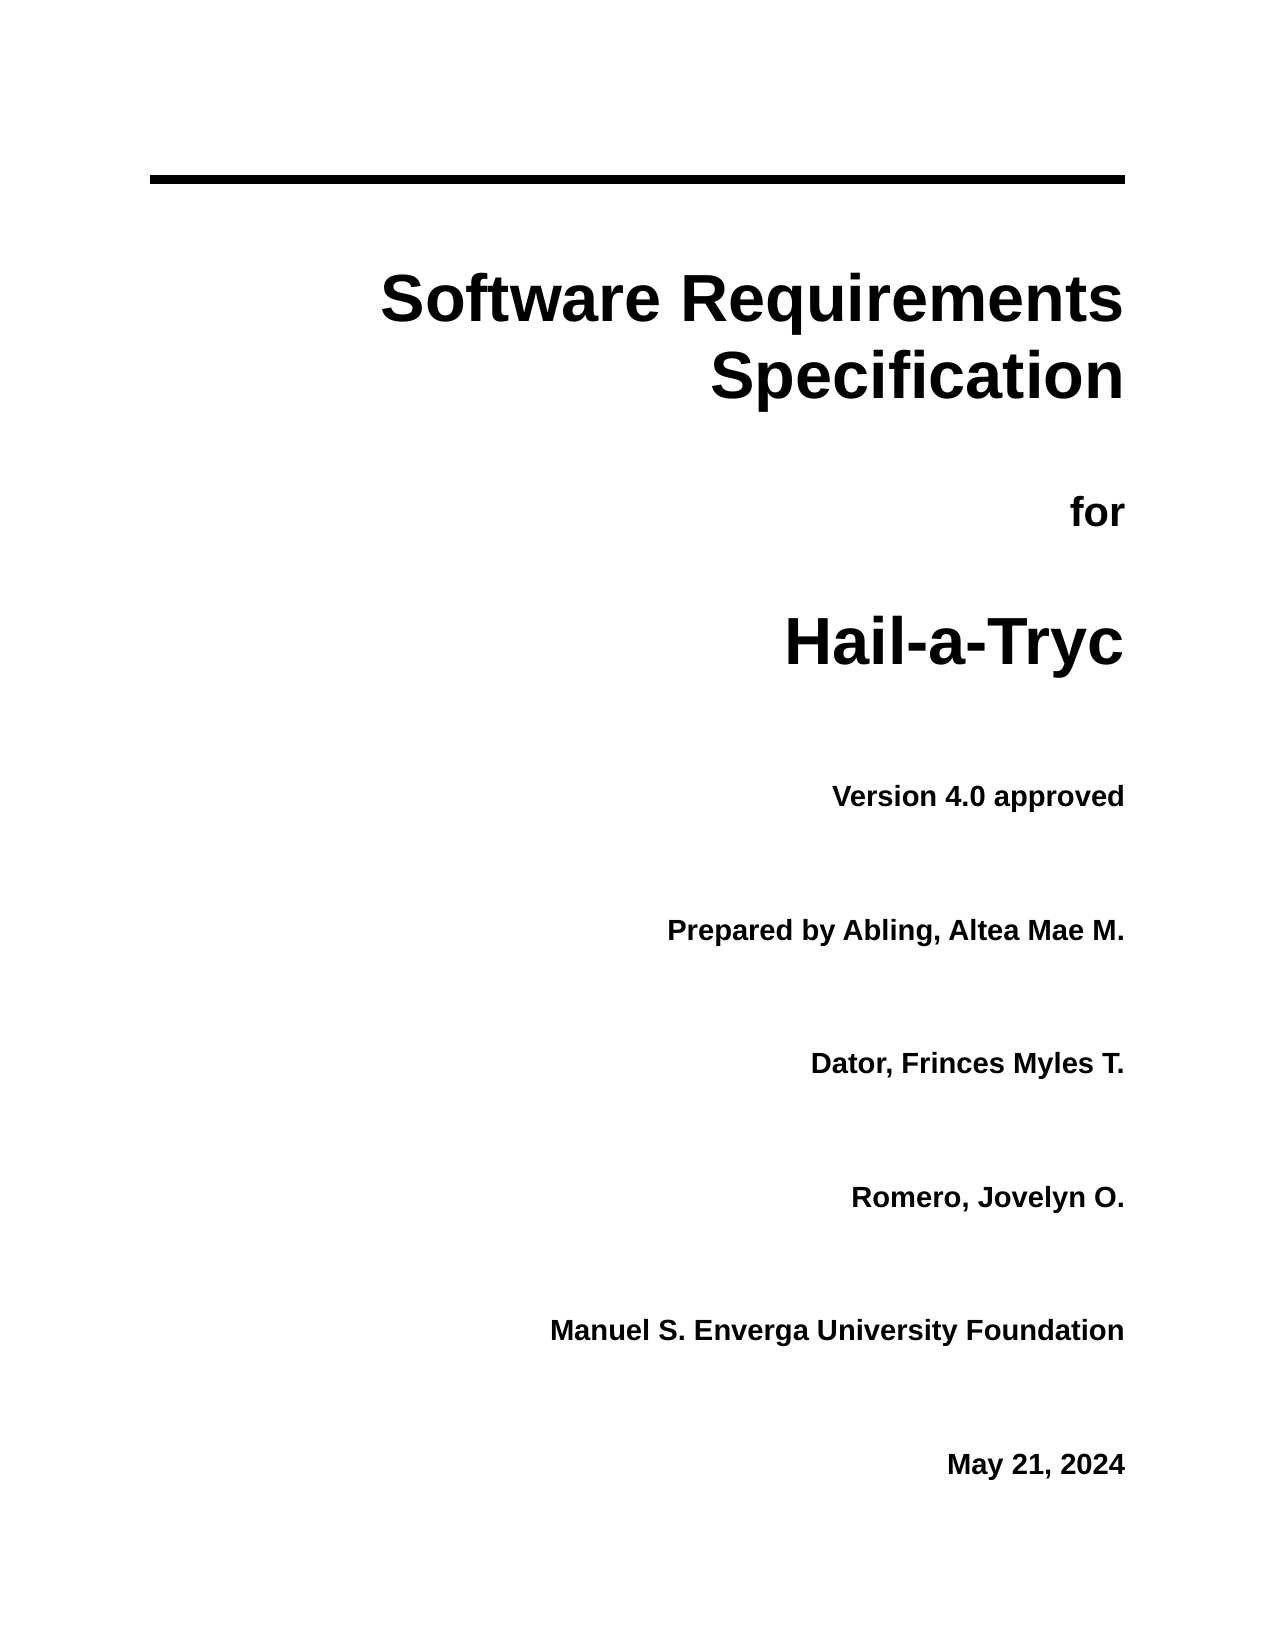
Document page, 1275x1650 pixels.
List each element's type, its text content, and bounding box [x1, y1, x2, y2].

text Romero, Jovelyn O. [150, 1179, 1125, 1213]
text Manuel S. Enverga University Foundation [150, 1313, 1125, 1347]
text May 21, 2024 [150, 1447, 1125, 1480]
text Version 4.0 approved [150, 779, 1125, 812]
title Software Requirements Specification [150, 259, 1125, 413]
title Hail-a-Tryc [150, 602, 1125, 679]
text Prepared by Abling, Altea Mae M. [150, 912, 1125, 946]
text Dator, Frinces Myles T. [150, 1046, 1125, 1079]
title for [150, 488, 1125, 536]
